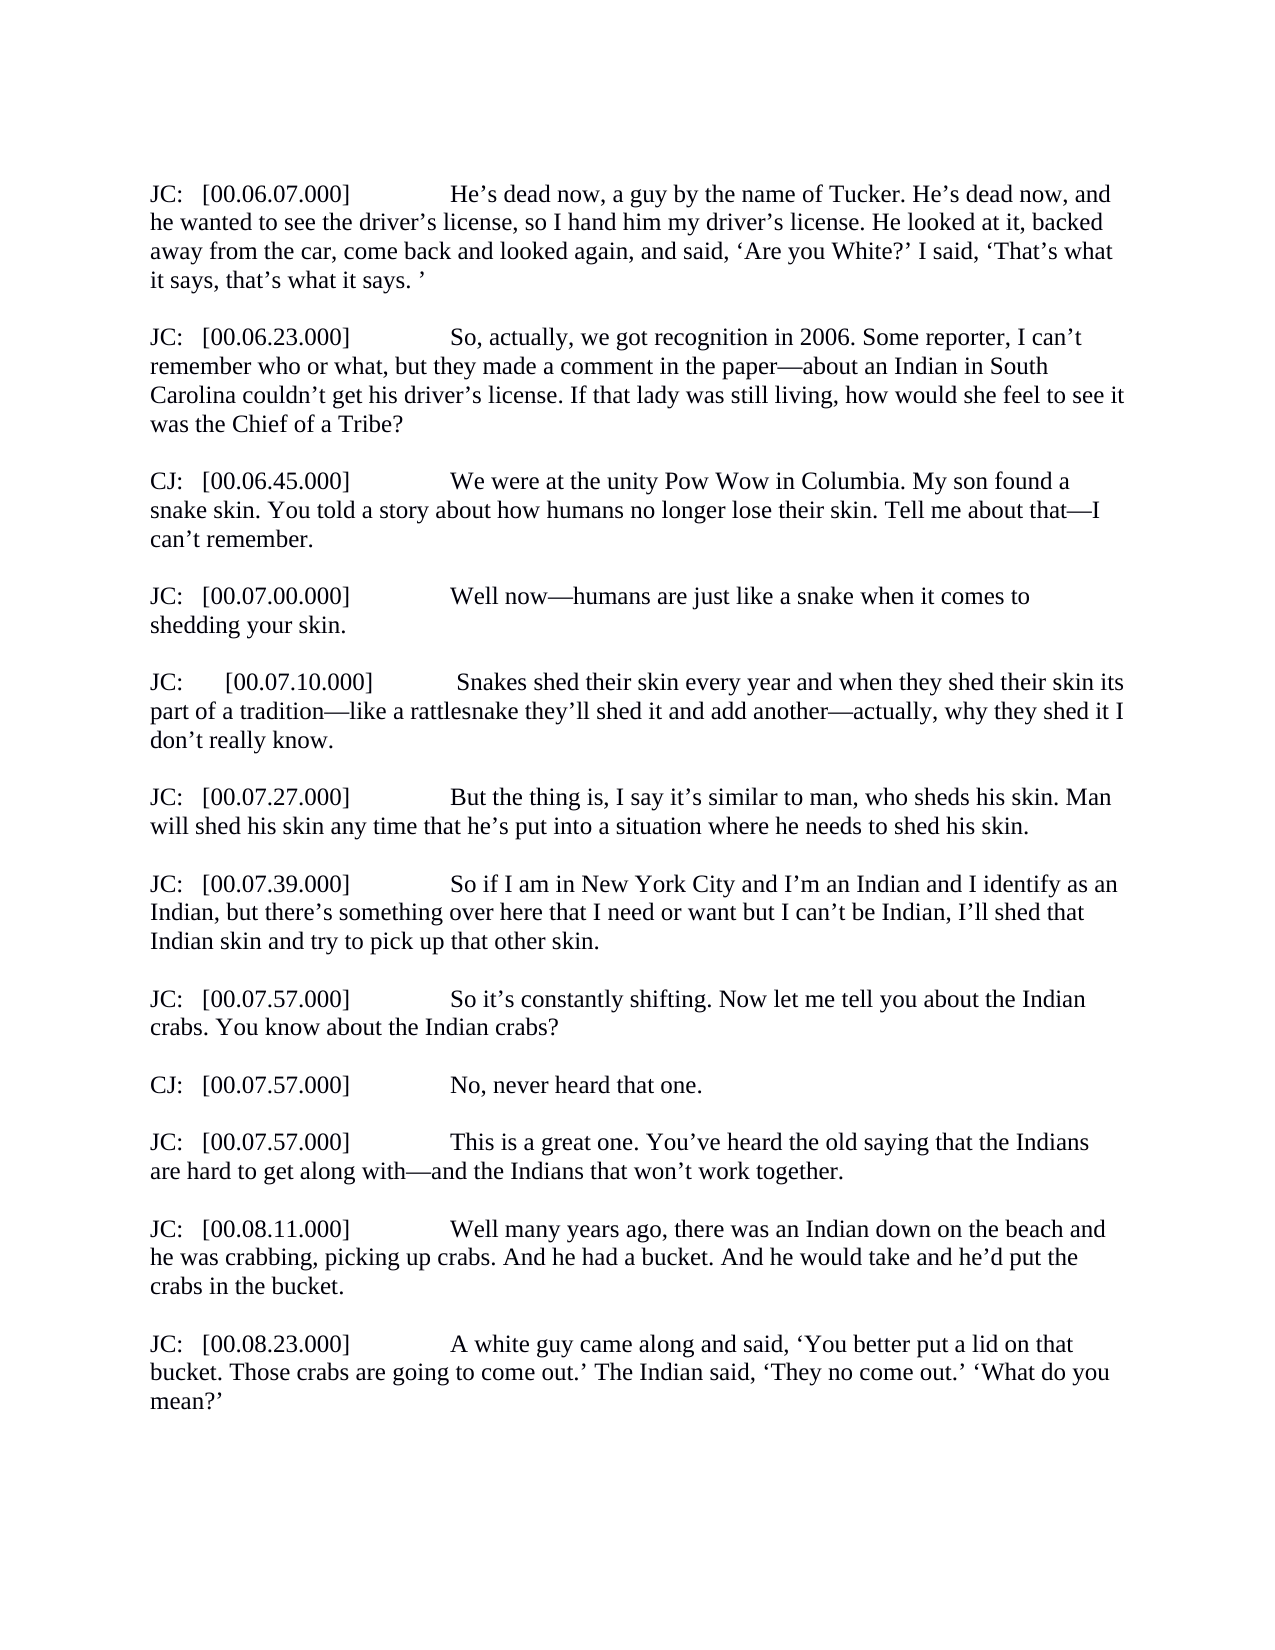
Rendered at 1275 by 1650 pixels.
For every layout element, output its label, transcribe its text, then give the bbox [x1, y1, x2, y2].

text JC: [00.07.10.000] Snakes shed their skin every year and when they shed their skin its part of a tradition—like a rattlesnake they’ll shed it and add another—actually, why they shed it I don’t really know. [150, 667, 1125, 754]
text JC: [00.07.00.000] Well now—humans are just like a snake when it comes to shedding your skin. [150, 581, 1125, 639]
text JC: [00.07.57.000] This is a great one. You’ve heard the old saying that the Indians are hard to get along with—and the Indians that won’t work together. [150, 1127, 1125, 1185]
text JC: [00.08.11.000] Well many years ago, there was an Indian down on the beach and he was crabbing, picking up crabs. And he had a bucket. And he would take and he’d put the crabs in the bucket. [150, 1214, 1125, 1300]
text CJ: [00.06.45.000] We were at the unity Pow Wow in Columbia. My son found a snake skin. You told a story about how humans no longer lose their skin. Tell me about that—I can’t remember. [150, 466, 1125, 552]
text JC: [00.07.27.000] But the thing is, I say it’s similar to man, who sheds his skin. Man will shed his skin any time that he’s put into a situation where he needs to shed his skin. [150, 782, 1125, 840]
text JC: [00.07.39.000] So if I am in New York City and I’m an Indian and I identify as an Indian, but there’s something over here that I need or want but I can’t be Indian, I’ll shed that Indian skin and try to pick up that other skin. [150, 869, 1125, 955]
text JC: [00.06.23.000] So, actually, we got recognition in 2006. Some reporter, I can’t remember who or what, but they made a comment in the paper—about an Indian in South Carolina couldn’t get his driver’s license. If that lady was still living, how would she feel to see it was the Chief of a Tribe? [150, 322, 1125, 437]
text JC: [00.07.57.000] So it’s constantly shifting. Now let me tell you about the Indian crabs. You know about the Indian crabs? [150, 984, 1125, 1041]
text CJ: [00.07.57.000] No, never heard that one. [150, 1070, 1125, 1099]
text JC: [00.08.23.000] A white guy came along and said, ‘You better put a lid on that bucket. Those crabs are going to come out.’ The Indian said, ‘They no come out.’ ‘What do you mean?’ [150, 1329, 1125, 1415]
text JC: [00.06.07.000] He’s dead now, a guy by the name of Tucker. He’s dead now, and he wanted to see the driver’s license, so I hand him my driver’s license. He looked at it, backed away from the car, come back and looked again, and said, ‘Are you White?’ I said, ‘That’s what it says, that’s what it says. ’ [150, 179, 1125, 294]
